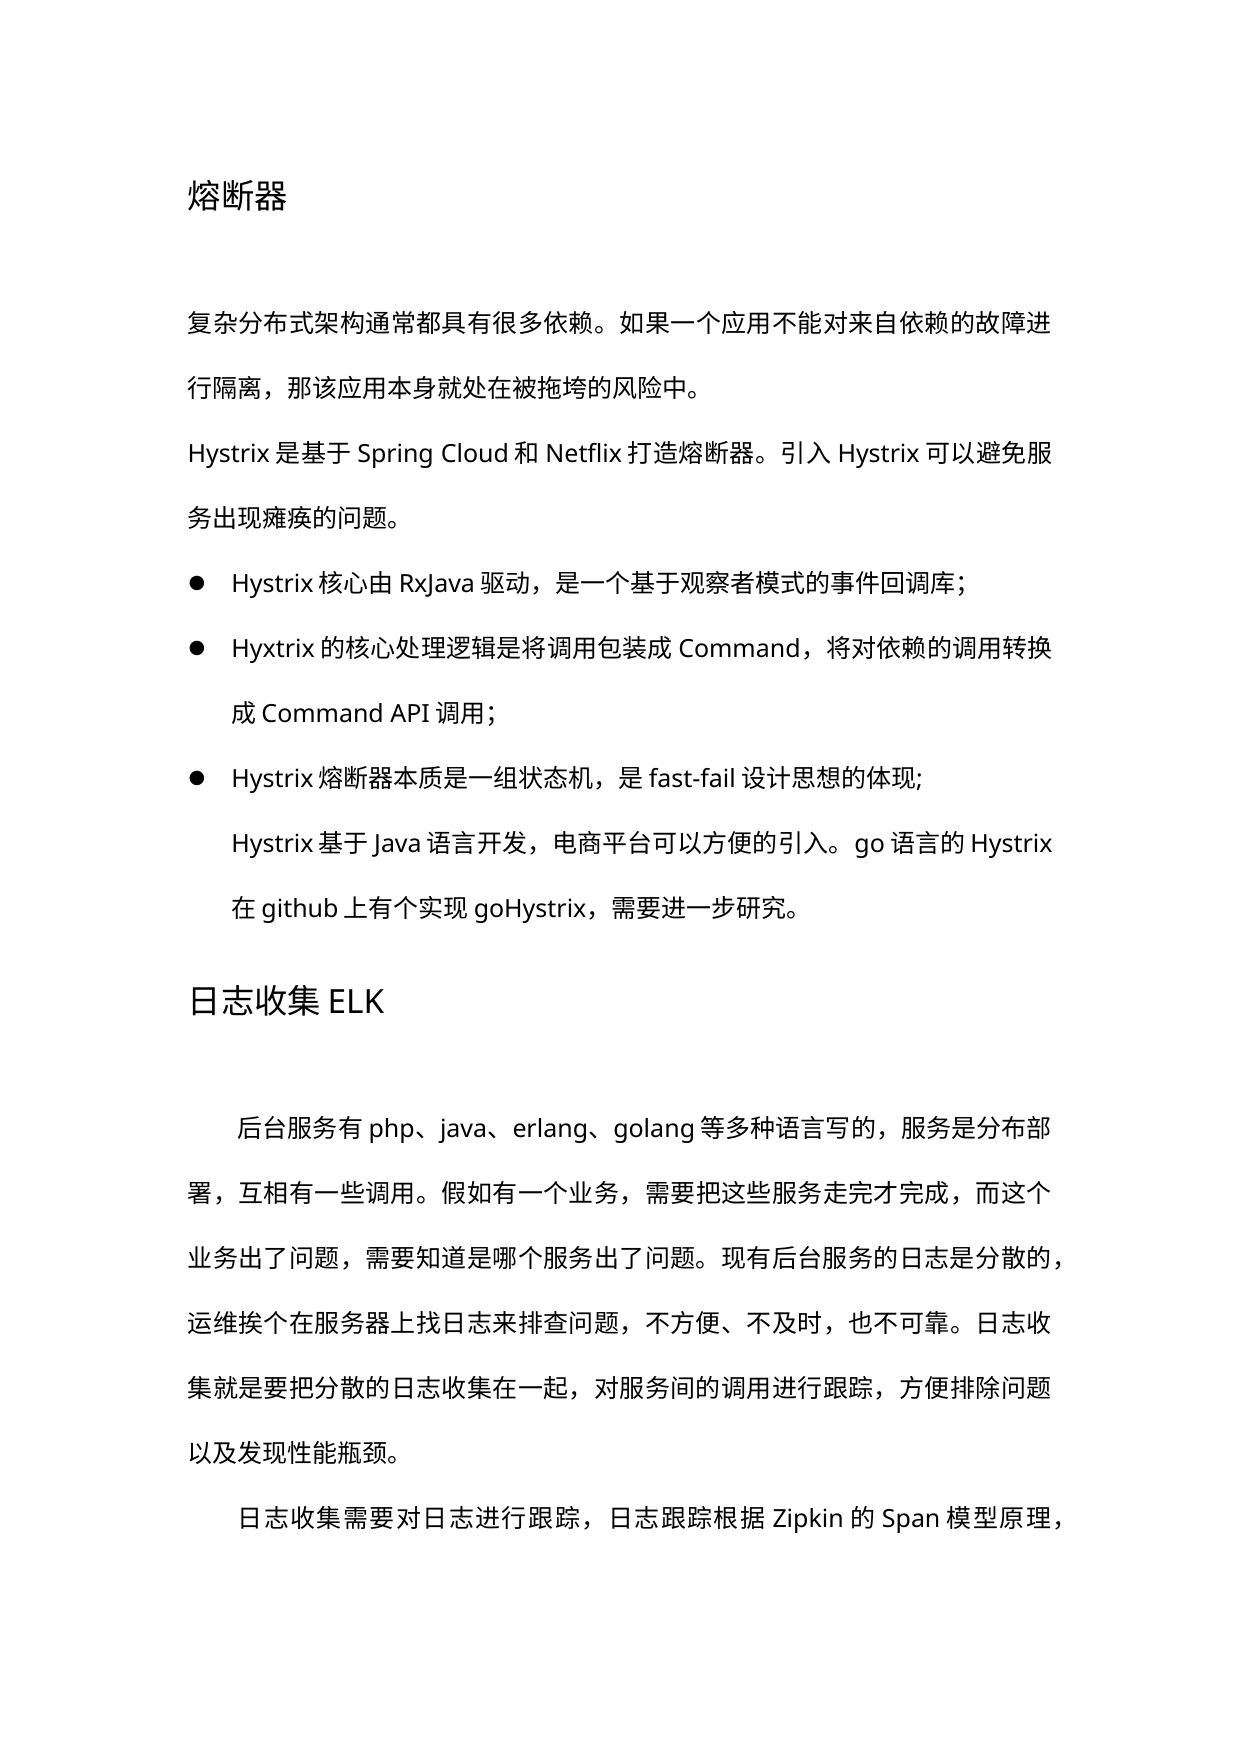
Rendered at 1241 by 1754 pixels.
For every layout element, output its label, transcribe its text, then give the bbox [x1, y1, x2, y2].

list Hyxtrix的核心处理逻辑是将调用包装成Command，将对依赖的调用转换成Command API调用； [187, 614, 1053, 744]
text 日志收集需要对日志进行跟踪，日志跟踪根据Zipkin的Span模型原理，API网关在用户发起请求时，生成traceId，spanId然后向下传递。 [187, 1484, 1053, 1549]
text 复杂分布式架构通常都具有很多依赖。如果一个应用不能对来自依赖的故障进行隔离，那该应用本身就处在被拖垮的风险中。 [187, 289, 1053, 419]
subtitle 日志收集ELK [187, 966, 1053, 1031]
text 后台服务有php、java、erlang、golang等多种语言写的，服务是分布部署，互相有一些调用。假如有一个业务，需要把这些服务走完才完成，而这个业务出了问题，需要知道是哪个服务出了问题。现有后台服务的日志是分散的，运维挨个在服务器上找日志来排查问题，不方便、不及时，也不可靠。日志收集就是要把分散的日志收集在一起，对服务间的调用进行跟踪，方便排除问题以及发现性能瓶颈。 [187, 1094, 1053, 1484]
subtitle 熔断器 [187, 162, 1053, 227]
text Hystrix是基于Spring Cloud和Netflix打造熔断器。引入Hystrix可以避免服务出现瘫痪的问题。 [187, 419, 1053, 549]
list Hystrix基于Java语言开发，电商平台可以方便的引入。go语言的Hystrix在github上有个实现goHystrix，需要进一步研究。 [231, 809, 1053, 939]
list Hystrix核心由RxJava驱动，是一个基于观察者模式的事件回调库； [187, 549, 1053, 614]
list Hystrix熔断器本质是一组状态机，是fast-fail设计思想的体现; [187, 744, 1053, 809]
